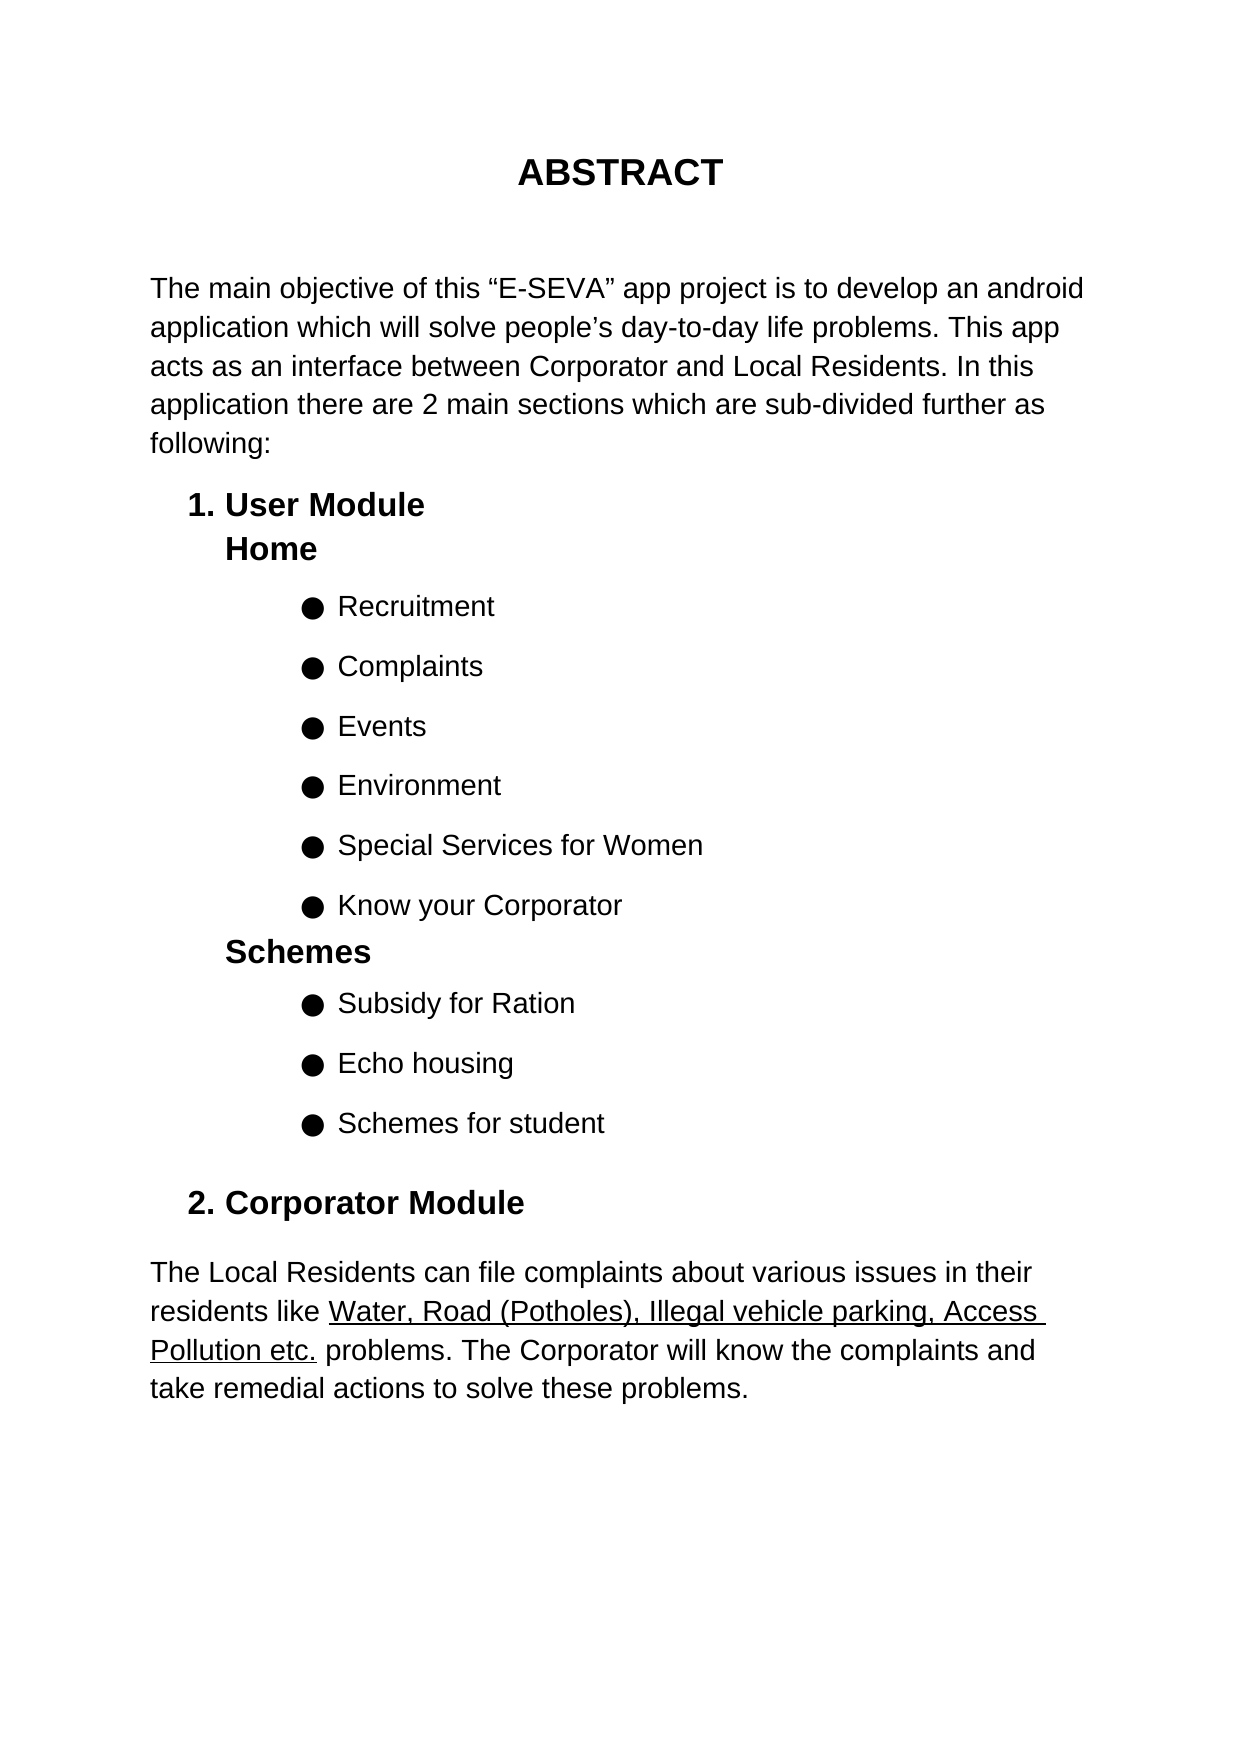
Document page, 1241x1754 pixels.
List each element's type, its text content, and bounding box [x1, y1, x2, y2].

text The main objective of this “E-SEVA” app project is to develop an android application which will solve people’s day-to-day life problems. This app acts as an interface between Corporator and Local Residents. In this application there are 2 main sections which are sub-divided further as following: [150, 271, 1090, 459]
list Subsidy for Ration [300, 971, 1090, 1030]
list User Module [187, 485, 1090, 523]
list Environment [300, 753, 1090, 812]
list Echo housing [300, 1030, 1090, 1090]
list Complaints [300, 633, 1090, 693]
text Schemes [225, 932, 1090, 971]
text Home [225, 529, 1090, 568]
list Corporator Module [187, 1183, 1090, 1222]
list Recruitment [300, 573, 1090, 633]
list Know your Corporator [300, 872, 1090, 932]
list Schemes for student [300, 1090, 1090, 1150]
list Special Services for Women [300, 812, 1090, 872]
text The Local Residents can file complaints about various issues in their residents like Water, Road (Potholes), Illegal vehicle parking, Access Pollution etc. problems. The Corporator will know the complaints and take remedial actions to solve these problems. [150, 1255, 1090, 1404]
text ABSTRACT [150, 150, 1090, 193]
list Events [300, 693, 1090, 753]
